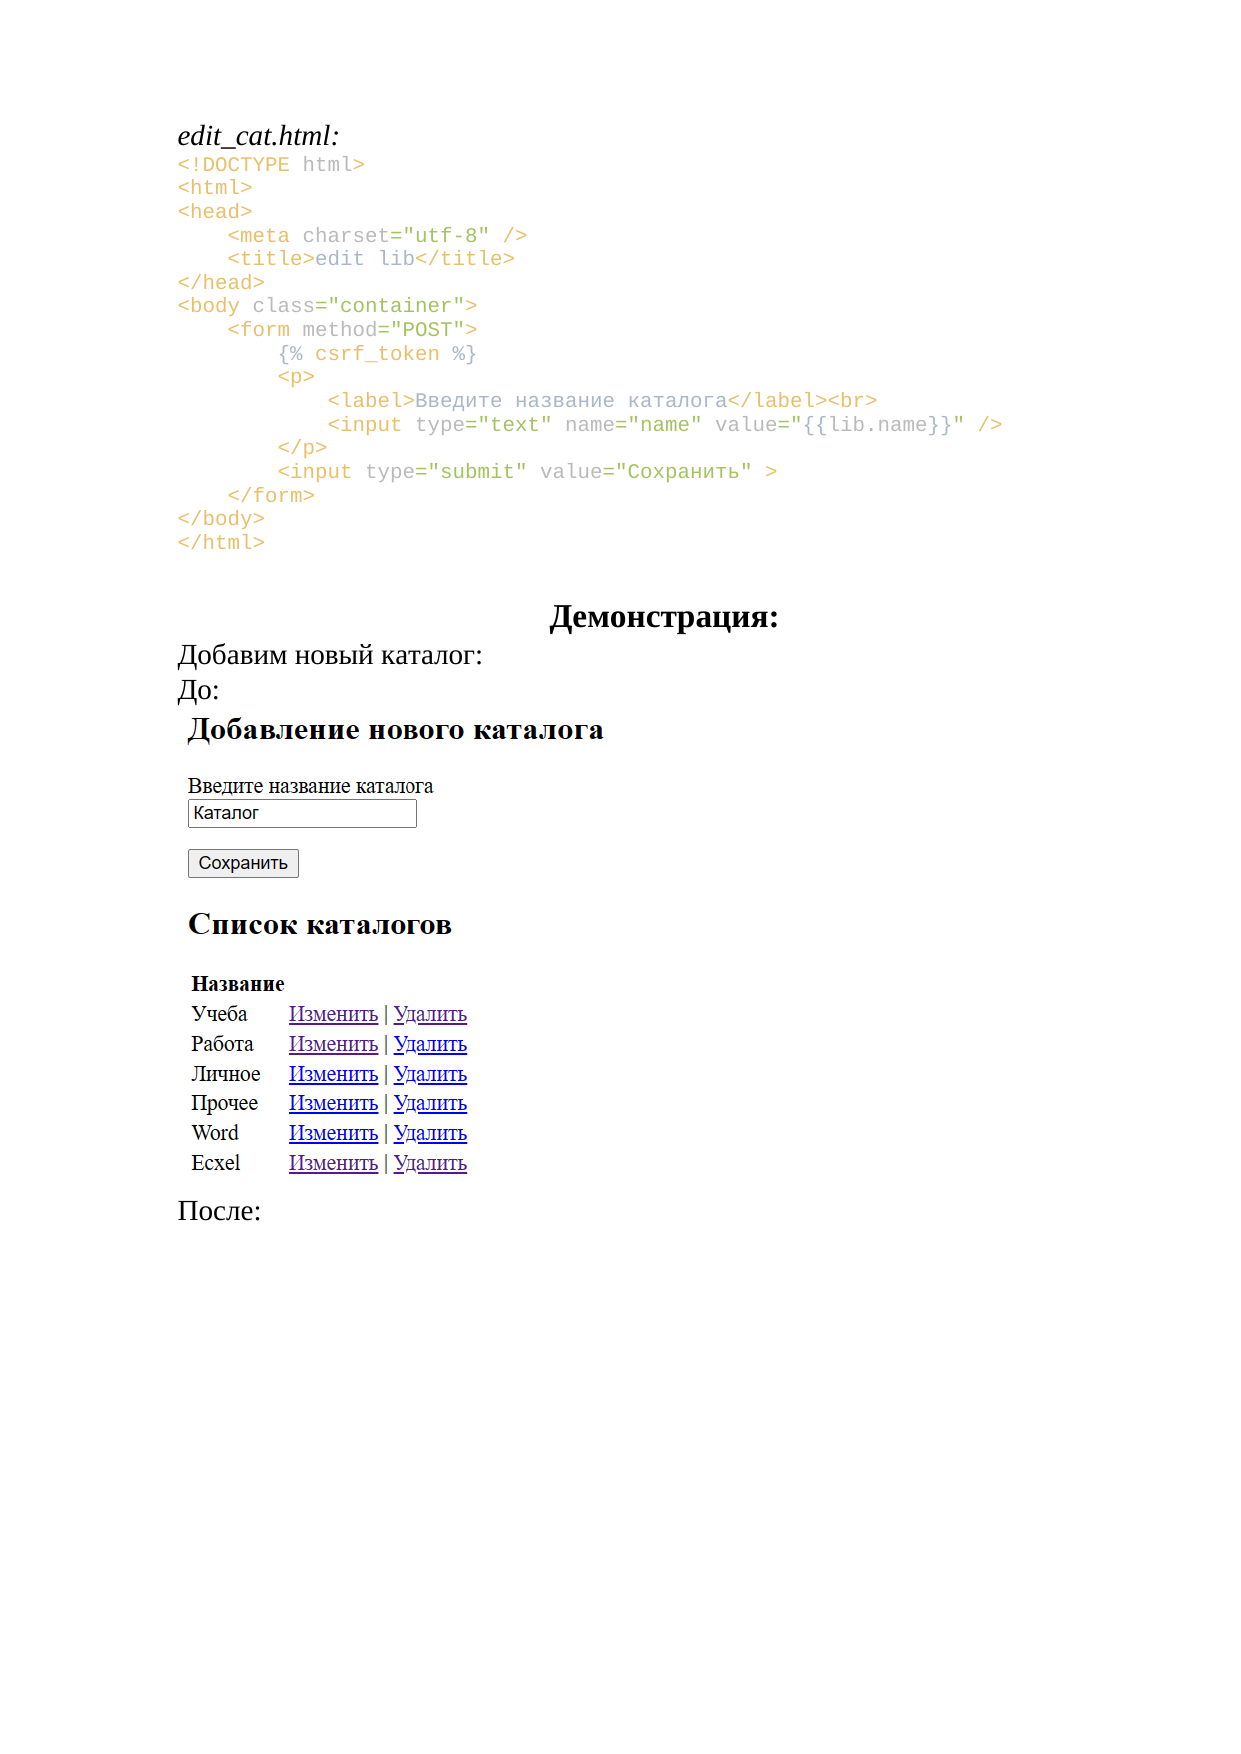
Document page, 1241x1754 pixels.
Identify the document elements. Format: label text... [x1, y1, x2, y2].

text Добавим новый каталог: [177, 637, 1152, 670]
text Демонстрация: [177, 596, 1152, 634]
text До: [177, 672, 1152, 706]
text edit_cat.html: [177, 118, 1152, 152]
text После: [177, 1193, 1152, 1227]
picture [177, 707, 639, 1192]
text <!DOCTYPE html> <html> <head> <meta charset="utf-8" /> <title>edit lib</title> </head> <body class="container"> <form method="POST"> {% csrf_token %} <p> <label>Введите название каталога</label><br> <input type="text" name="name" value="{{lib.name}}" /> </p> <input type="submit" value="Сохранить" > </form> </body> </html> [177, 154, 1152, 556]
